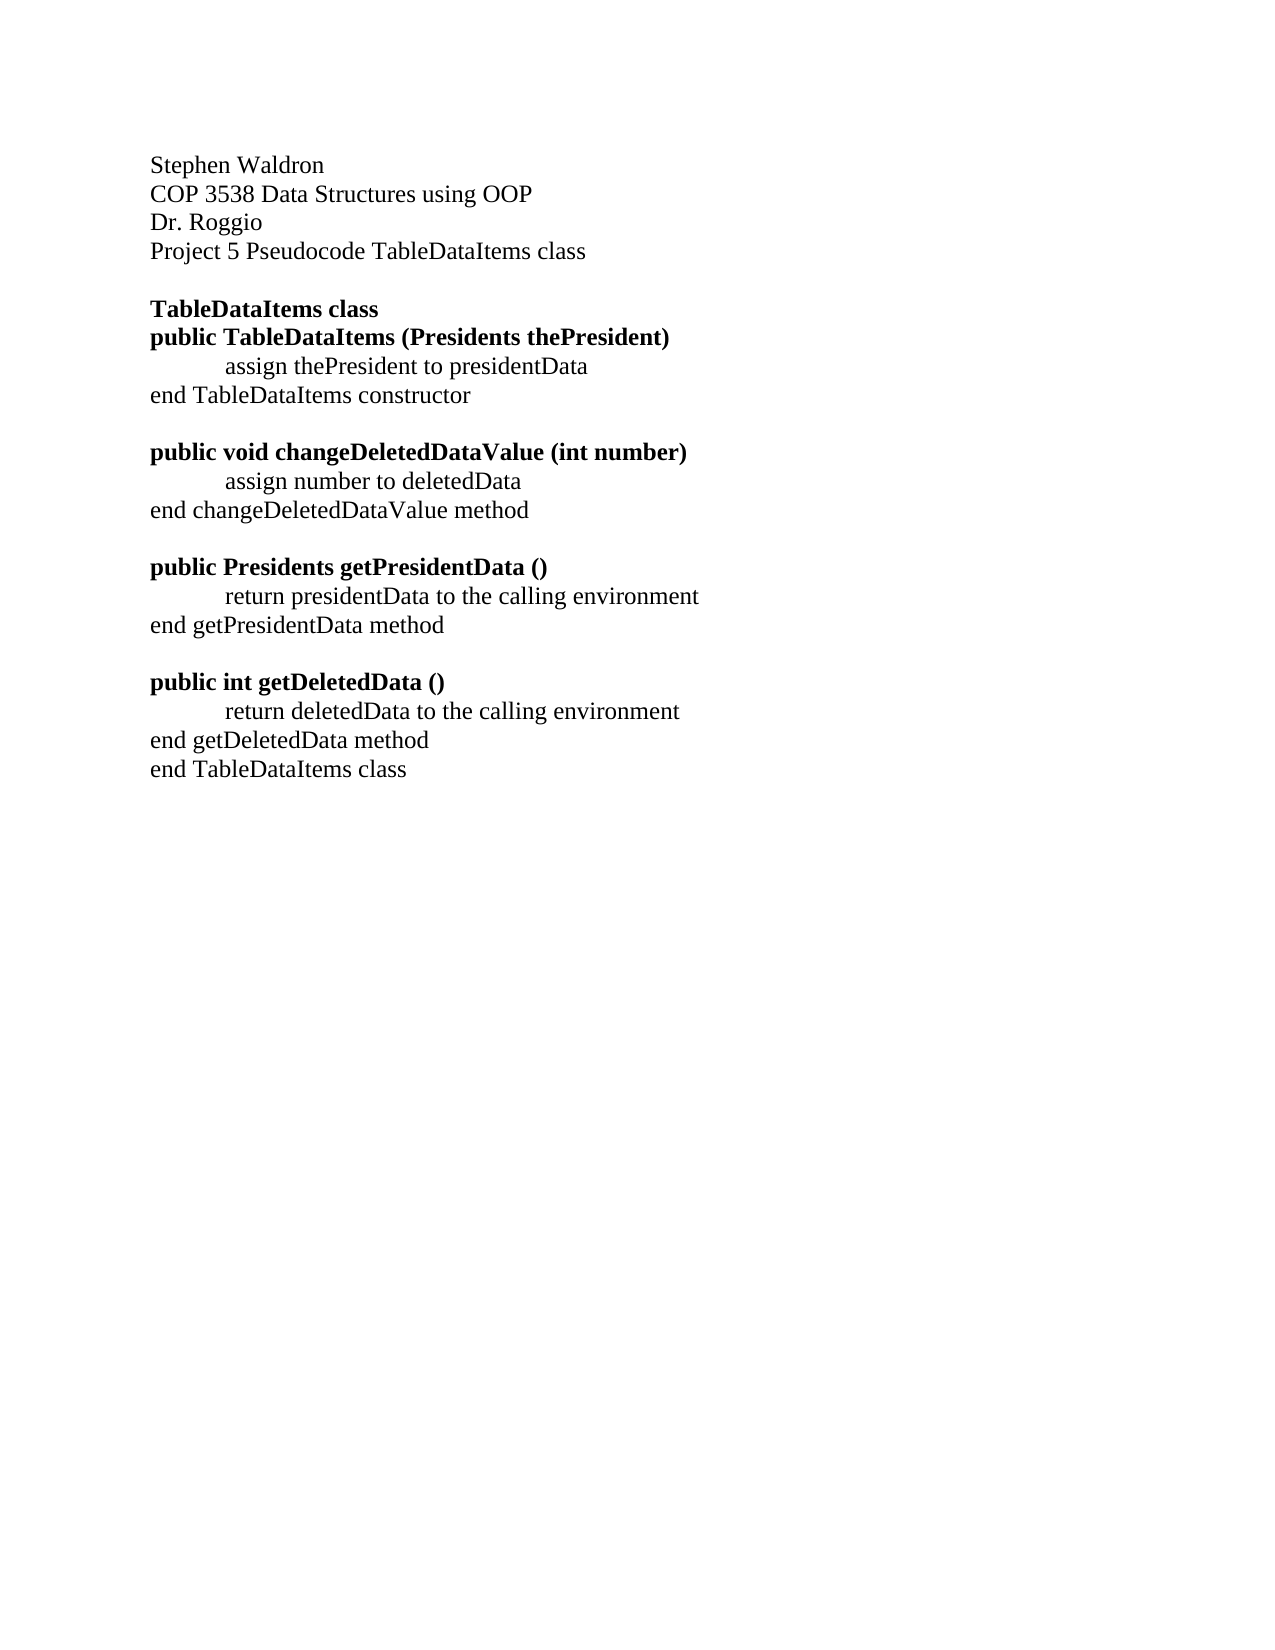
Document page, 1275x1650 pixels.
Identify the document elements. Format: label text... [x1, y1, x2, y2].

text end getPresidentData method [150, 610, 1125, 639]
text assign number to deletedData [150, 466, 1125, 495]
text Stephen Waldron [150, 150, 1125, 179]
text public int getDeletedData () [150, 667, 1125, 696]
text end changeDeletedDataValue method [150, 495, 1125, 524]
text end getDeletedData method [150, 725, 1125, 754]
text Project 5 Pseudocode TableDataItems class [150, 236, 1125, 265]
text assign thePresident to presidentData [150, 351, 1125, 380]
text return deletedData to the calling environment [150, 696, 1125, 725]
text return presidentData to the calling environment [150, 581, 1125, 610]
text public TableDataItems (Presidents thePresident) [150, 322, 1125, 351]
text Dr. Roggio [150, 207, 1125, 236]
text end TableDataItems class [150, 754, 1125, 782]
text public void changeDeletedDataValue (int number) [150, 437, 1125, 466]
text end TableDataItems constructor [150, 380, 1125, 409]
text COP 3538 Data Structures using OOP [150, 179, 1125, 207]
text public Presidents getPresidentData () [150, 552, 1125, 581]
text TableDataItems class [150, 294, 1125, 322]
